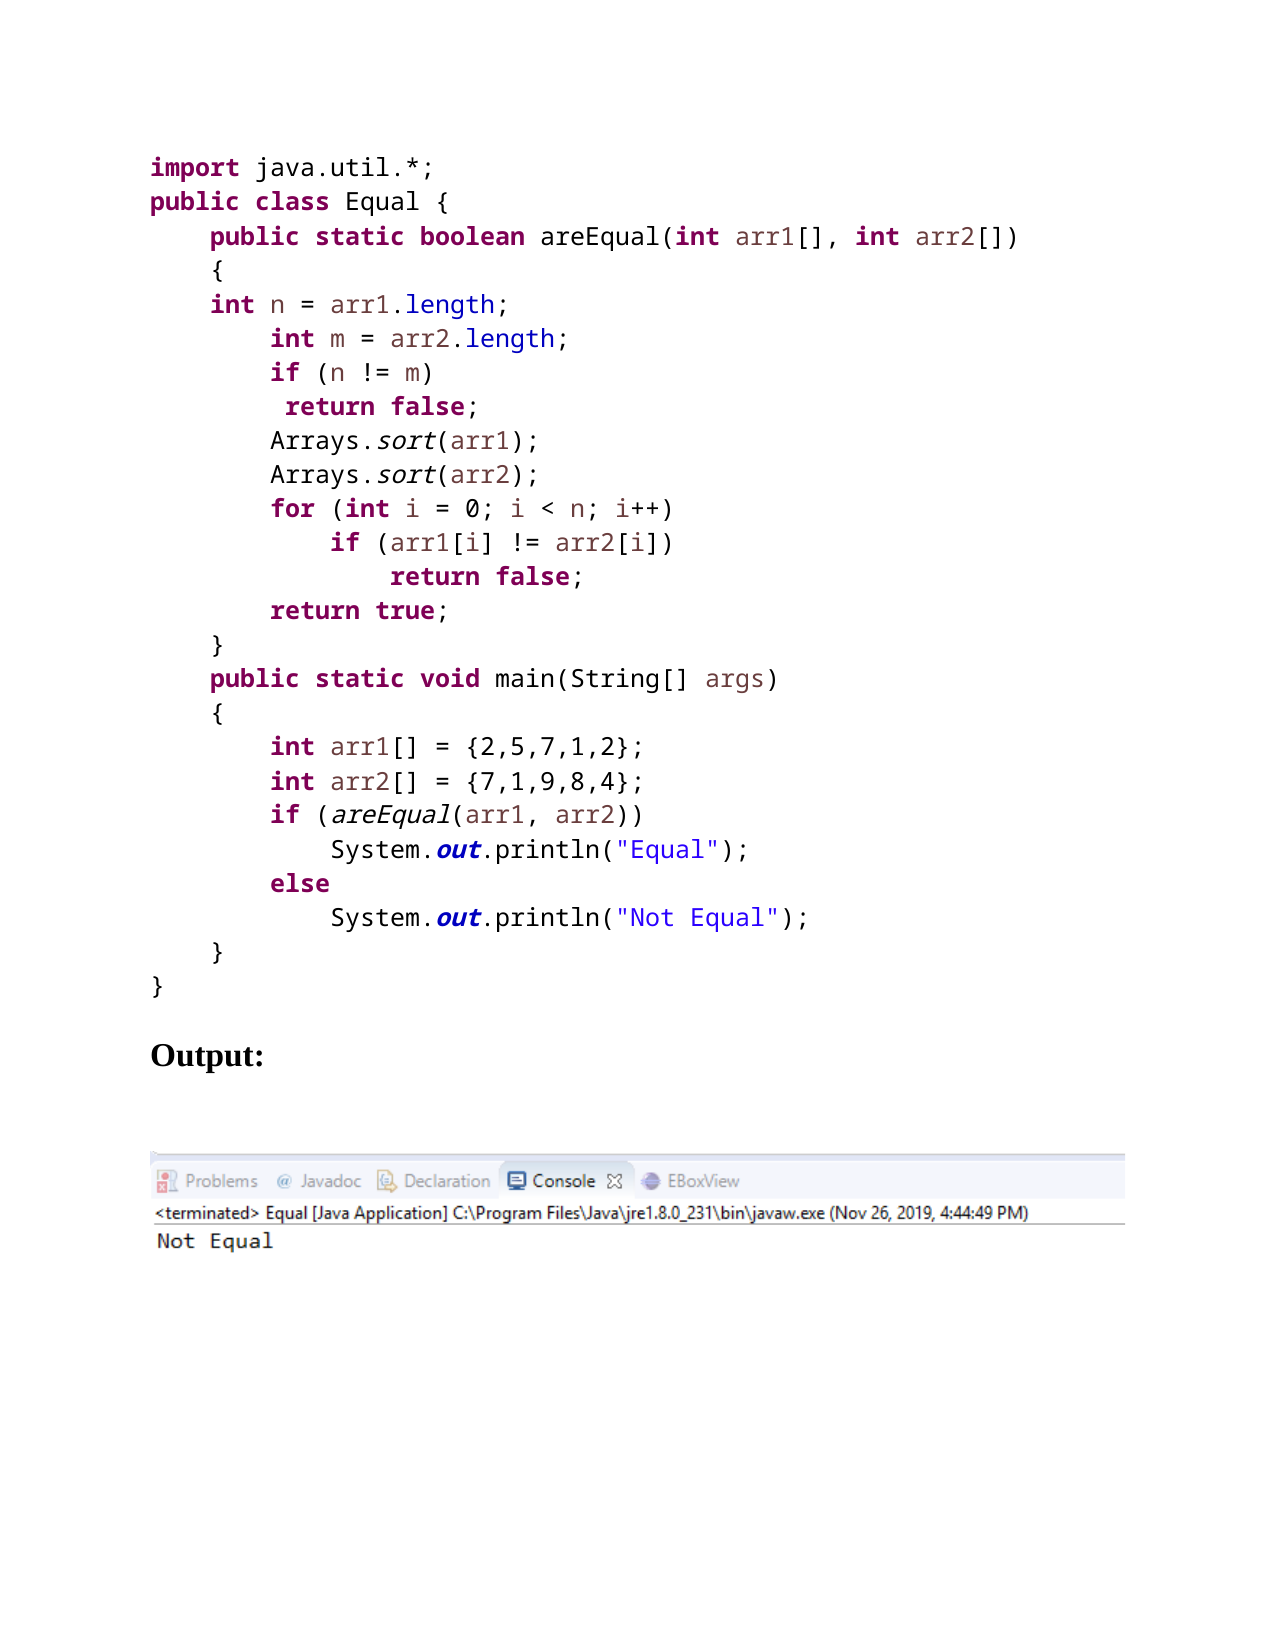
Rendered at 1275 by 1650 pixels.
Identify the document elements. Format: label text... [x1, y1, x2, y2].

text } [150, 967, 1125, 1002]
text for (int i = 0; i < n; i++) [150, 491, 1125, 525]
picture [150, 1151, 1125, 1386]
text return false; [150, 388, 1125, 422]
text public static boolean areEqual(int arr1[], int arr2[]) [150, 218, 1125, 252]
text if (areEqual(arr1, arr2)) [150, 797, 1125, 831]
text System.out.println("Equal"); [150, 831, 1125, 865]
text System.out.println("Not Equal"); [150, 899, 1125, 933]
text } [150, 933, 1125, 967]
text Arrays.sort(arr2); [150, 457, 1125, 491]
text return false; [150, 559, 1125, 593]
text else [150, 865, 1125, 899]
text if (arr1[i] != arr2[i]) [150, 525, 1125, 559]
text import java.util.*; [150, 150, 1125, 184]
text return true; [150, 593, 1125, 627]
text { [150, 252, 1125, 286]
text int arr1[] = {2,5,7,1,2}; [150, 729, 1125, 763]
text if (n != m) [150, 354, 1125, 388]
text Arrays.sort(arr1); [150, 422, 1125, 457]
text int m = arr2.length; [150, 320, 1125, 354]
text Output: [150, 1036, 1125, 1074]
text } [150, 627, 1125, 661]
text int n = arr1.length; [150, 286, 1125, 320]
text { [150, 695, 1125, 729]
text public class Equal { [150, 184, 1125, 218]
text public static void main(String[] args) [150, 661, 1125, 695]
text int arr2[] = {7,1,9,8,4}; [150, 763, 1125, 797]
